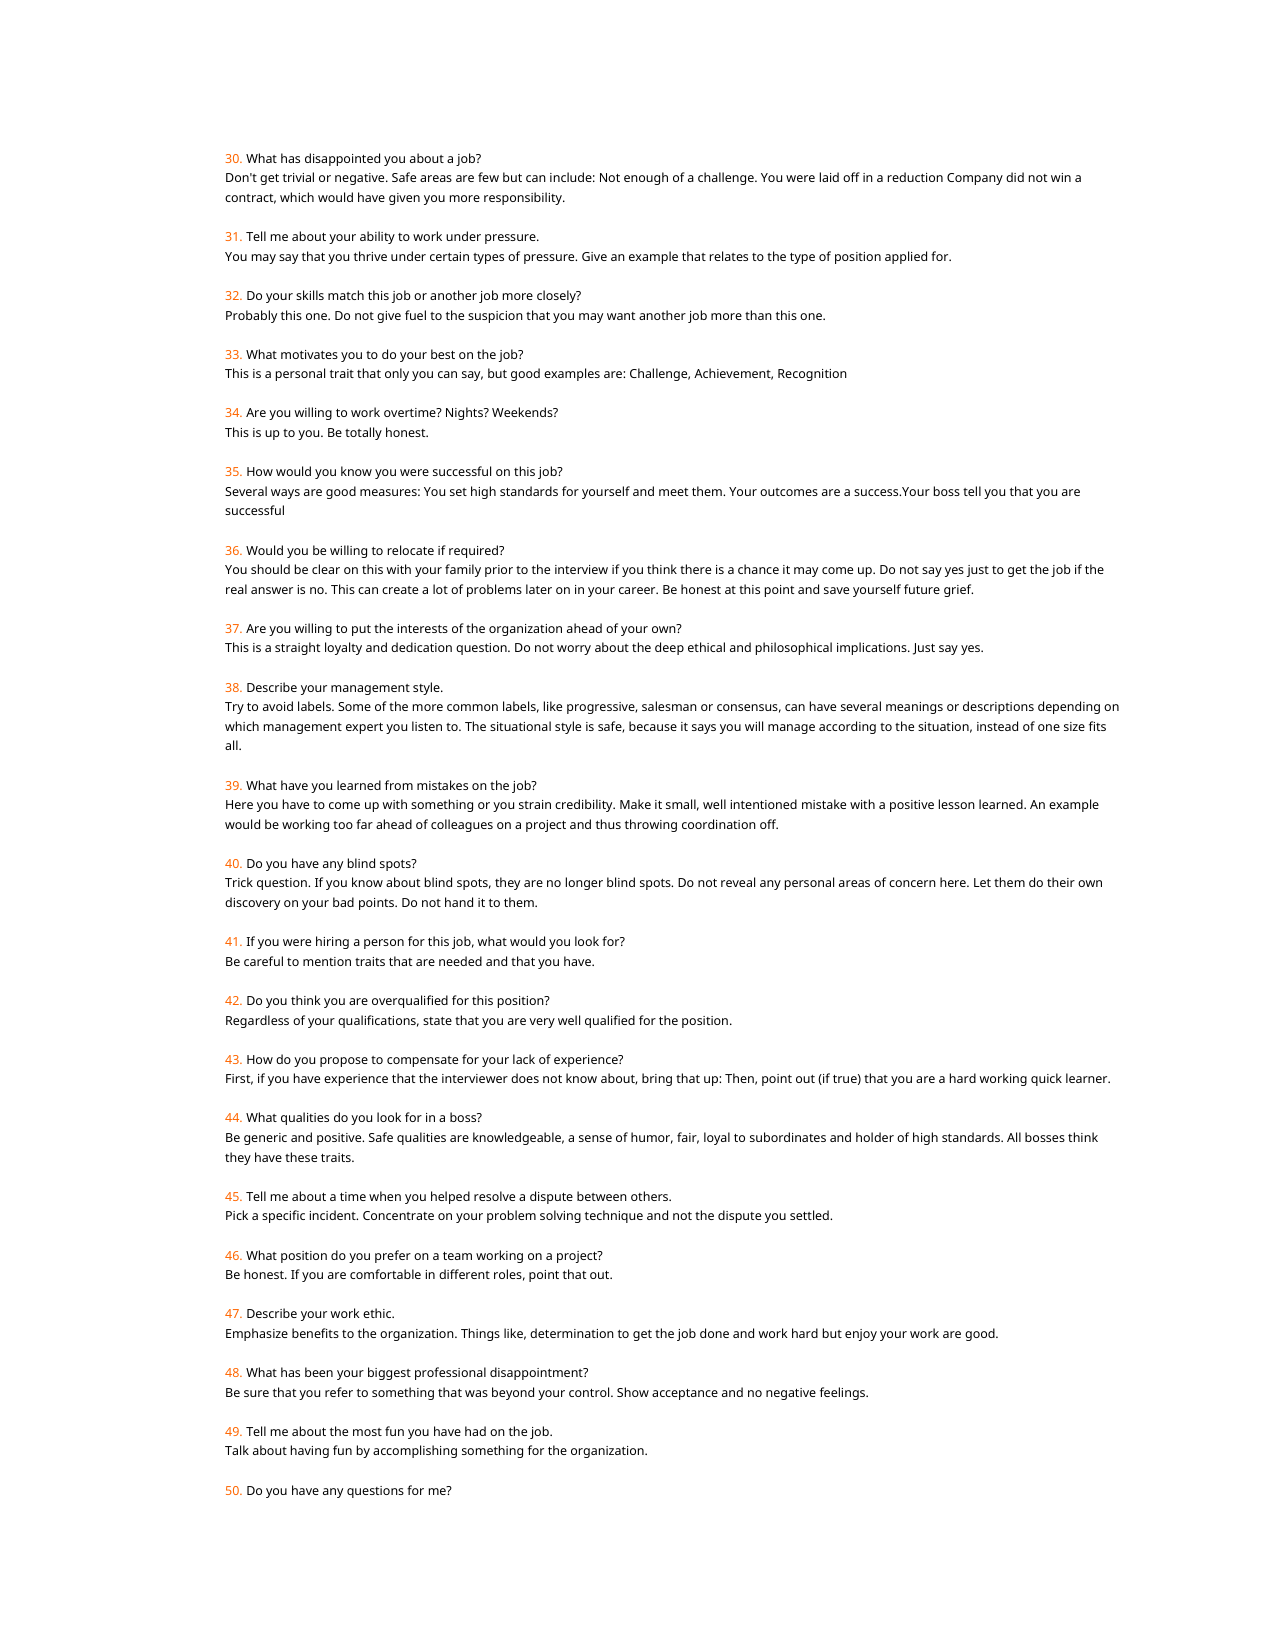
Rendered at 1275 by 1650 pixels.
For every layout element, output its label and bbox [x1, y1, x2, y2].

list [225, 150, 1125, 1499]
